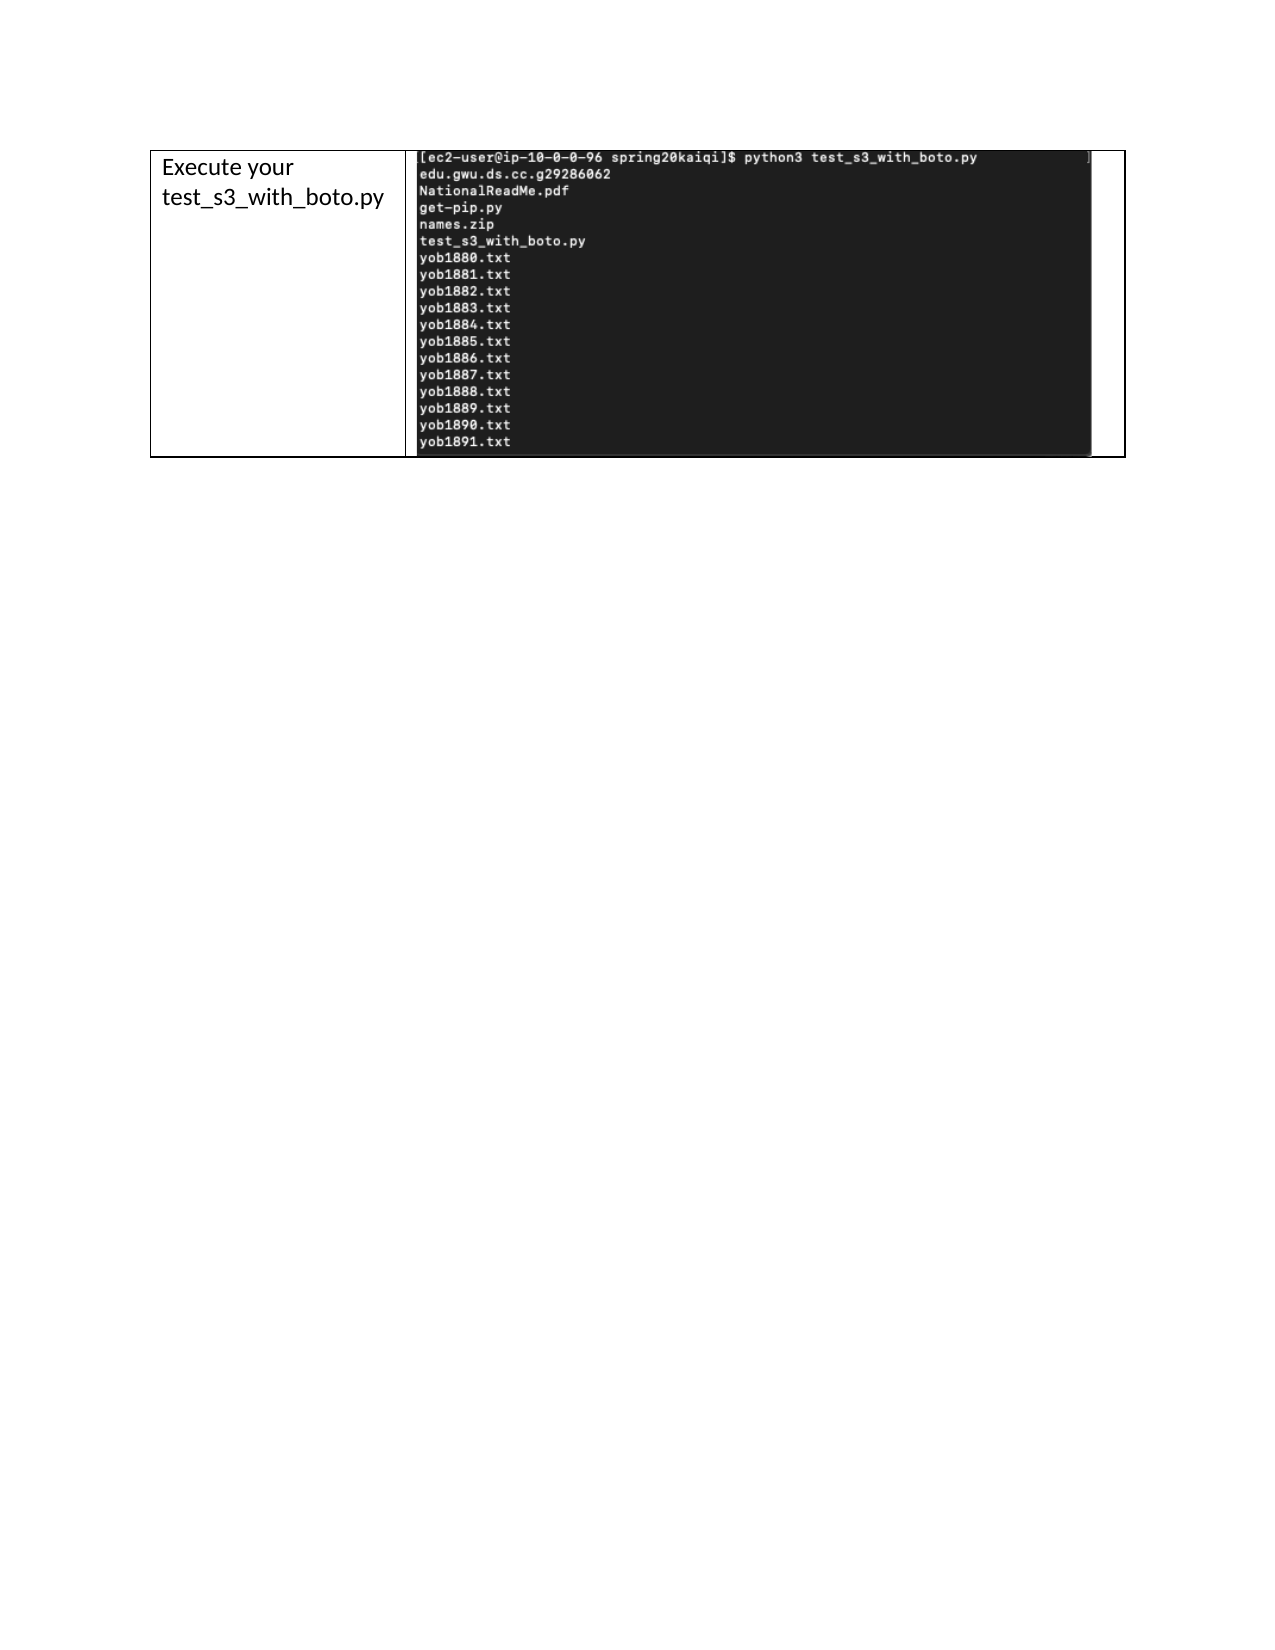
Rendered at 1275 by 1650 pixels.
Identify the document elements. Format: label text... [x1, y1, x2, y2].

table_cell [1092, 151, 1124, 456]
table_cell Execute your test_s3_with_boto.py [151, 151, 405, 456]
table_cell [406, 151, 416, 456]
picture [416, 151, 1092, 457]
